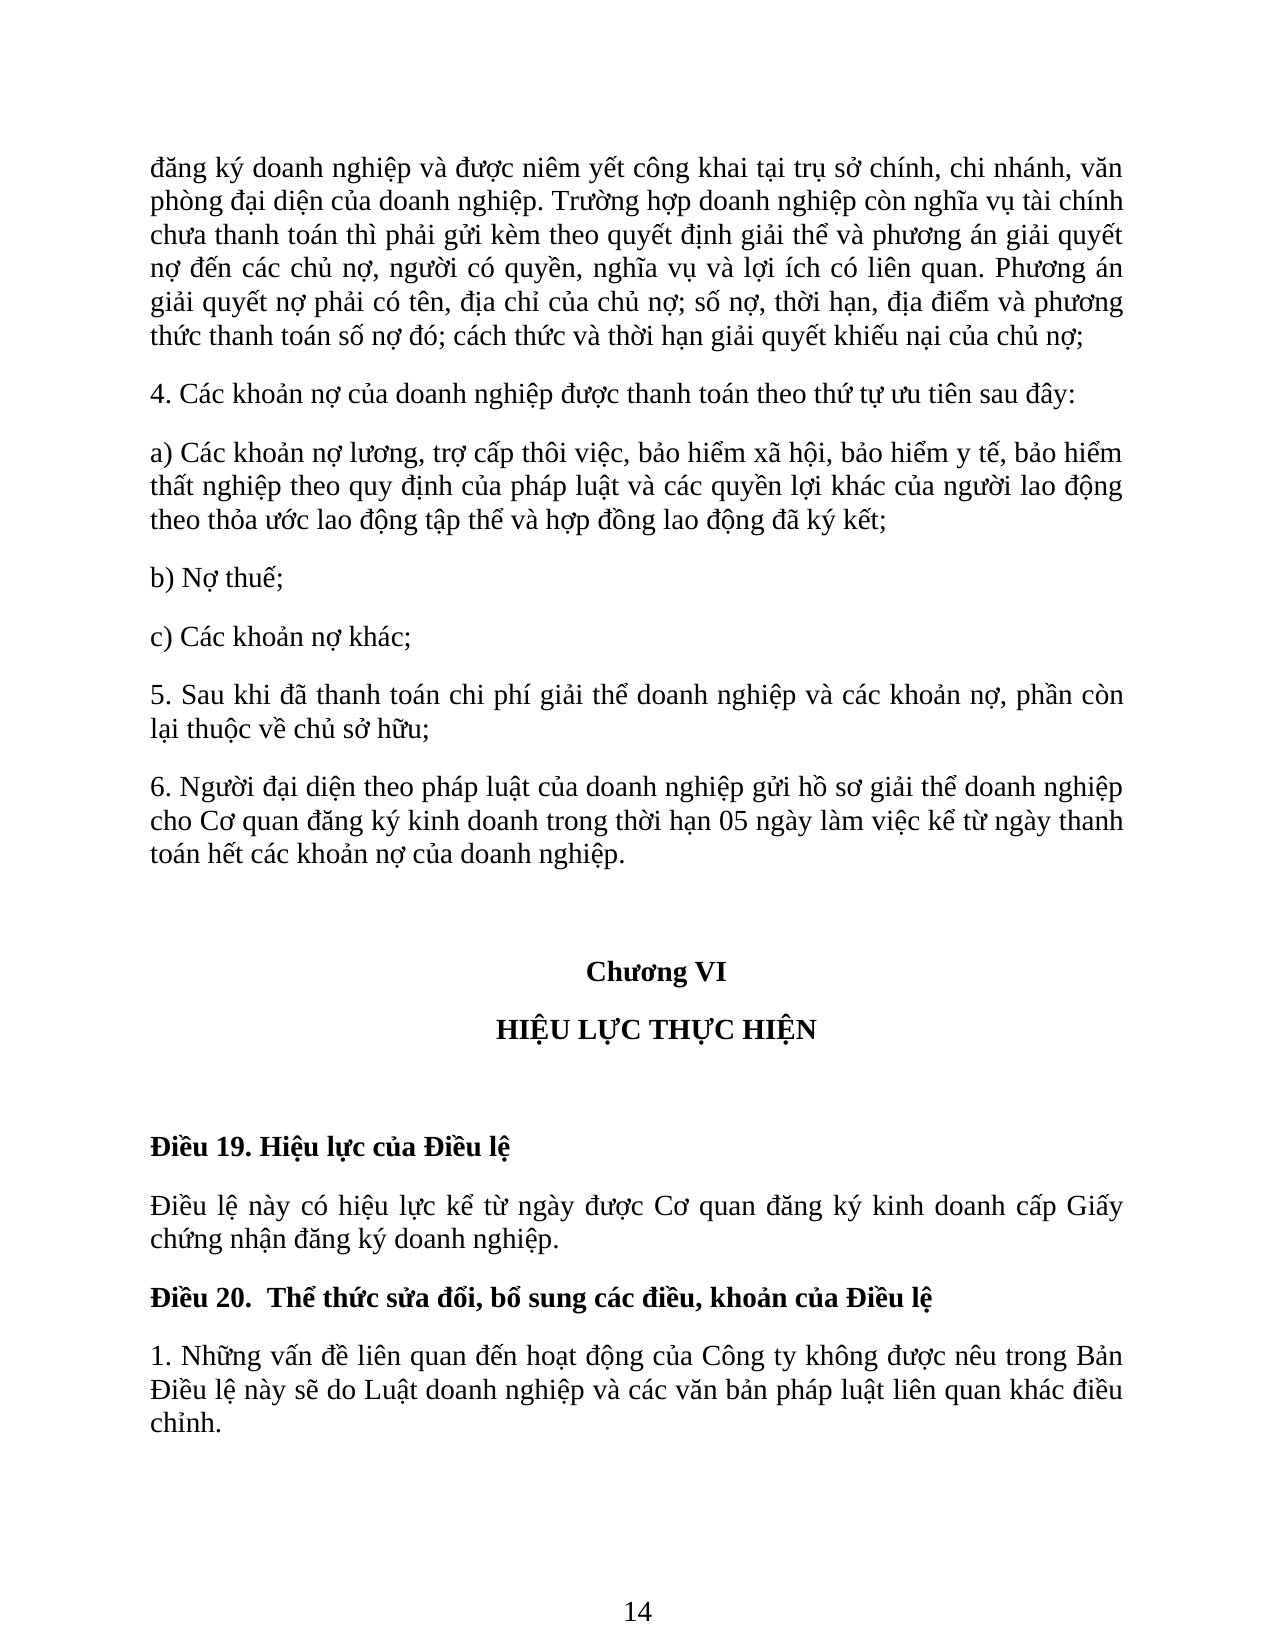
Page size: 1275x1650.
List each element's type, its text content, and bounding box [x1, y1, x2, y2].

subtitle Điều 20. Thể thức sửa đổi, bổ sung các điều, khoản của Điều lệ [150, 1280, 1125, 1313]
text Điều lệ này có hiệu lực kể từ ngày được Cơ quan đăng ký kinh doanh cấp Giấy chứng nhận đăng ký doanh nghiệp. [150, 1188, 1125, 1255]
subtitle Điều 19. Hiệu lực của Điều lệ [150, 1129, 1125, 1163]
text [150, 150, 1125, 351]
text a) Các khoản nợ lương, trợ cấp thôi việc, bảo hiểm xã hội, bảo hiểm y tế, bảo hiểm thất nghiệp theo quy định của pháp luật và các quyền lợi khác của người lao động theo thỏa ước lao động tập thể và hợp đồng lao động đã ký kết; [150, 435, 1125, 535]
text 1. Những vấn đề liên quan đến hoạt động của Công ty không được nêu trong Bản Điều lệ này sẽ do Luật doanh nghiệp và các văn bản pháp luật liên quan khác điều chỉnh. [150, 1338, 1125, 1439]
text b) Nợ thuế; [150, 560, 1125, 594]
text HIỆU LỰC THỰC HIỆN [150, 1012, 1125, 1046]
text 5. Sau khi đã thanh toán chi phí giải thể doanh nghiệp và các khoản nợ, phần còn lại thuộc về chủ sở hữu; [150, 677, 1125, 744]
text c) Các khoản nợ khác; [150, 619, 1125, 652]
text 4. Các khoản nợ của doanh nghiệp được thanh toán theo thứ tự ưu tiên sau đây: [150, 376, 1125, 410]
text 6. Người đại diện theo pháp luật của doanh nghiệp gửi hồ sơ giải thể doanh nghiệp cho Cơ quan đăng ký kinh doanh trong thời hạn 05 ngày làm việc kể từ ngày thanh toán hết các khoản nợ của doanh nghiệp. [150, 769, 1125, 870]
subtitle Chương VI [150, 954, 1125, 987]
